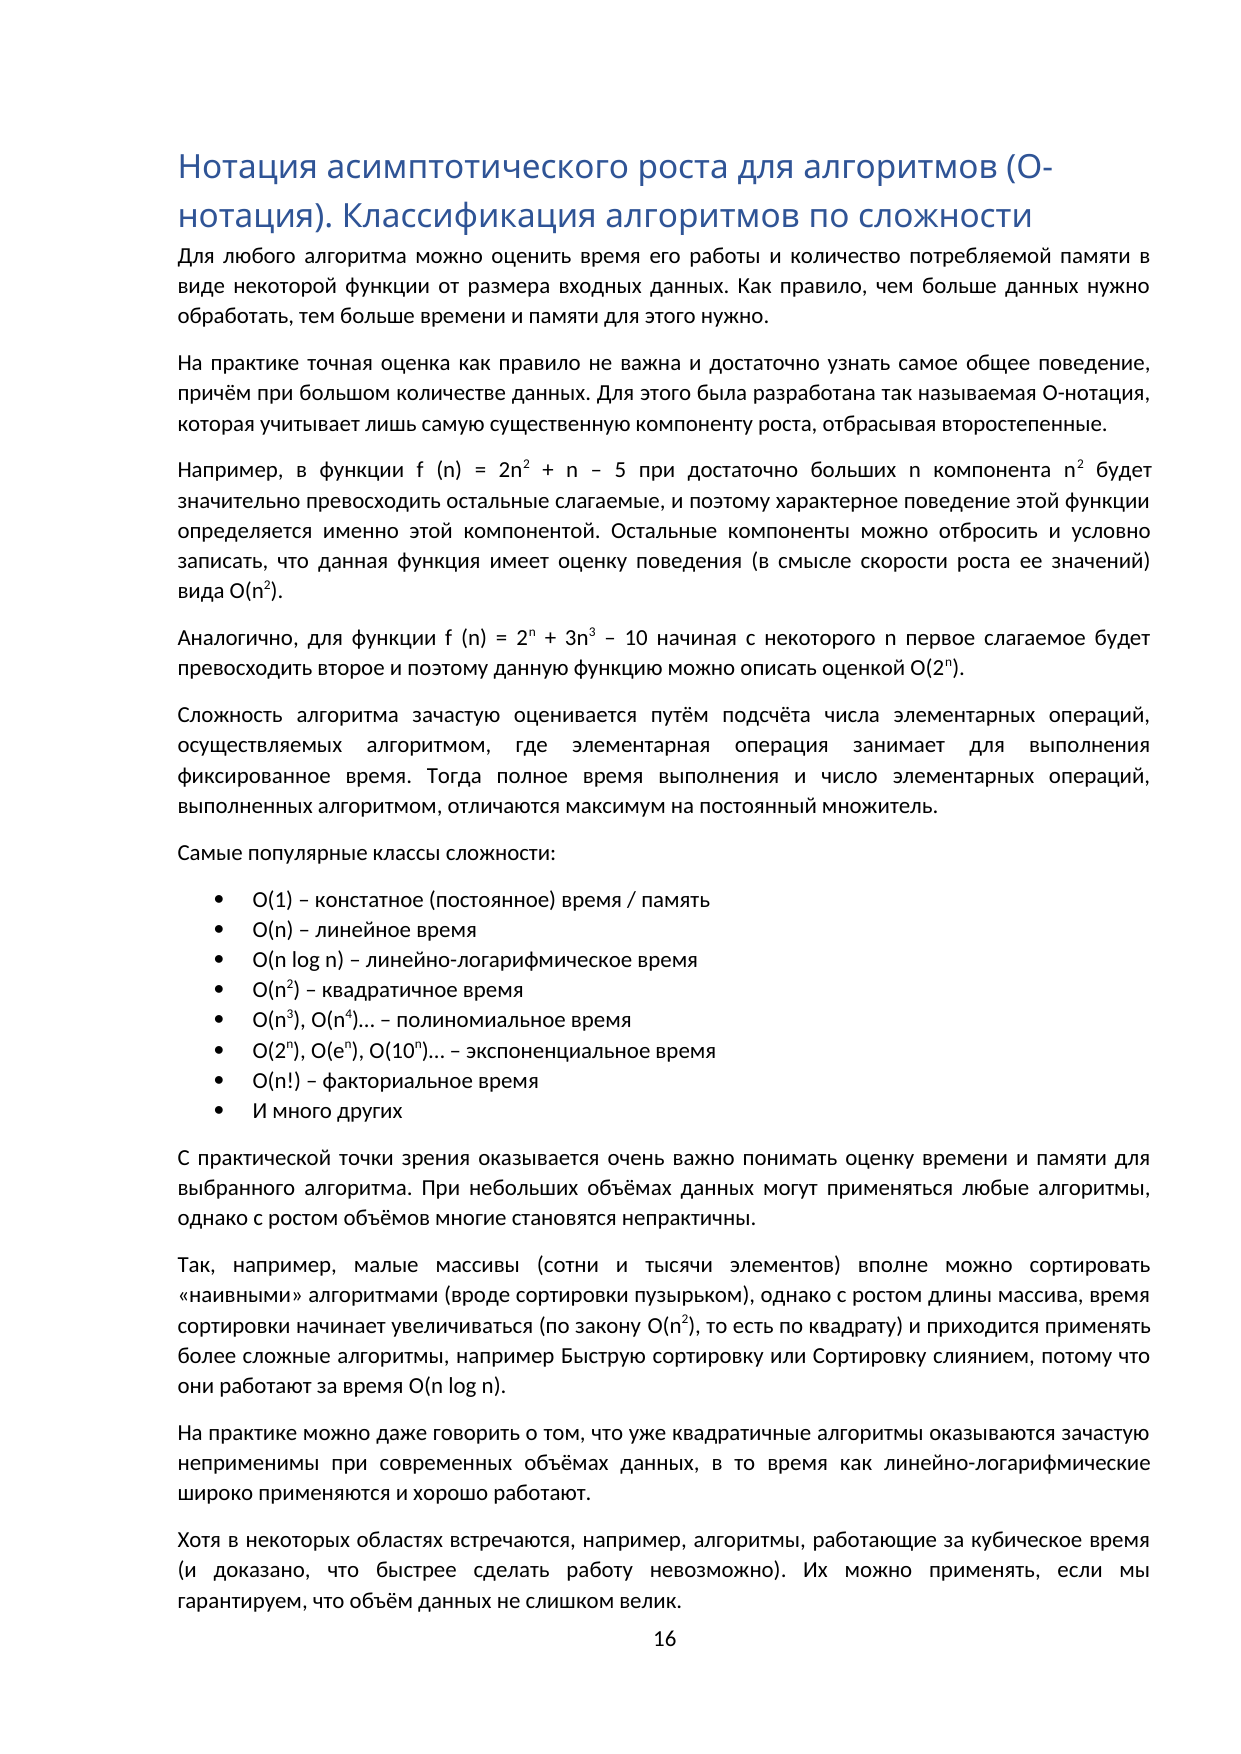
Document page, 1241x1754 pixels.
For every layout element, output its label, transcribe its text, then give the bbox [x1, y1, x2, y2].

list O(n) – линейное время [215, 915, 1152, 943]
text На практике можно даже говорить о том, что уже квадратичные алгоритмы оказываются зачастую неприменимы при современных объёмах данных, в то время как линейно-логарифмические широко применяются и хорошо работают. [177, 1418, 1152, 1507]
list O(n2) – квадратичное время [215, 975, 1152, 1003]
text На практике точная оценка как правило не важна и достаточно узнать самое общее поведение, причём при большом количестве данных. Для этого была разработана так называемая О-нотация, которая учитывает лишь самую существенную компоненту роста, отбрасывая второстепенные. [177, 348, 1152, 437]
text Самые популярные классы сложности: [177, 838, 1152, 866]
list O(2n), O(en), O(10n)… – экспоненциальное время [215, 1036, 1152, 1064]
text Хотя в некоторых областях встречаются, например, алгоритмы, работающие за кубическое время (и доказано, что быстрее сделать работу невозможно). Их можно применять, если мы гарантируем, что объём данных не слишком велик. [177, 1525, 1152, 1614]
text Сложность алгоритма зачастую оценивается путём подсчёта числа элементарных операций, осуществляемых алгоритмом, где элементарная операция занимает для выполнения фиксированное время. Тогда полное время выполнения и число элементарных операций, выполненных алгоритмом, отличаются максимум на постоянный множитель. [177, 700, 1152, 819]
text Например, в функции f (n) = 2n2 + n – 5 при достаточно больших n компонента n2 будет значительно превосходить остальные слагаемые, и поэтому характерное поведение этой функции определяется именно этой компонентой. Остальные компоненты можно отбросить и условно записать, что данная функция имеет оценку поведения (в смысле скорости роста ее значений) вида О(n2). [177, 456, 1152, 604]
list O(n log n) – линейно-логарифмическое время [215, 945, 1152, 973]
text С практической точки зрения оказывается очень важно понимать оценку времени и памяти для выбранного алгоритма. При небольших объёмах данных могут применяться любые алгоритмы, однако с ростом объёмов многие становятся непрактичны. [177, 1143, 1152, 1232]
text Для любого алгоритма можно оценить время его работы и количество потребляемой памяти в виде некоторой функции от размера входных данных. Как правило, чем больше данных нужно обработать, тем больше времени и памяти для этого нужно. [177, 241, 1152, 329]
list O(n3), O(n4)… – полиномиальное время [215, 1006, 1152, 1034]
list O(n!) – факториальное время [215, 1066, 1152, 1094]
text Аналогично, для функции f (n) = 2n + 3n3 – 10 начиная с некоторого n первое слагаемое будет превосходить второе и поэтому данную функцию можно описать оценкой О(2n). [177, 623, 1152, 682]
list O(1) – констатное (постоянное) время / память [215, 885, 1152, 913]
text Так, например, малые массивы (сотни и тысячи элементов) вполне можно сортировать «наивными» алгоритмами (вроде сортировки пузырьком), однако с ростом длины массива, время сортировки начинает увеличиваться (по закону O(n2), то есть по квадрату) и приходится применять более сложные алгоритмы, например Быструю сортировку или Сортировку слиянием, потому что они работают за время O(n log n). [177, 1250, 1152, 1399]
subtitle Нотация асимптотического роста для алгоритмов (О-нотация). Классификация алгоритмов по сложности [177, 143, 1152, 237]
list И много других [215, 1096, 1152, 1124]
